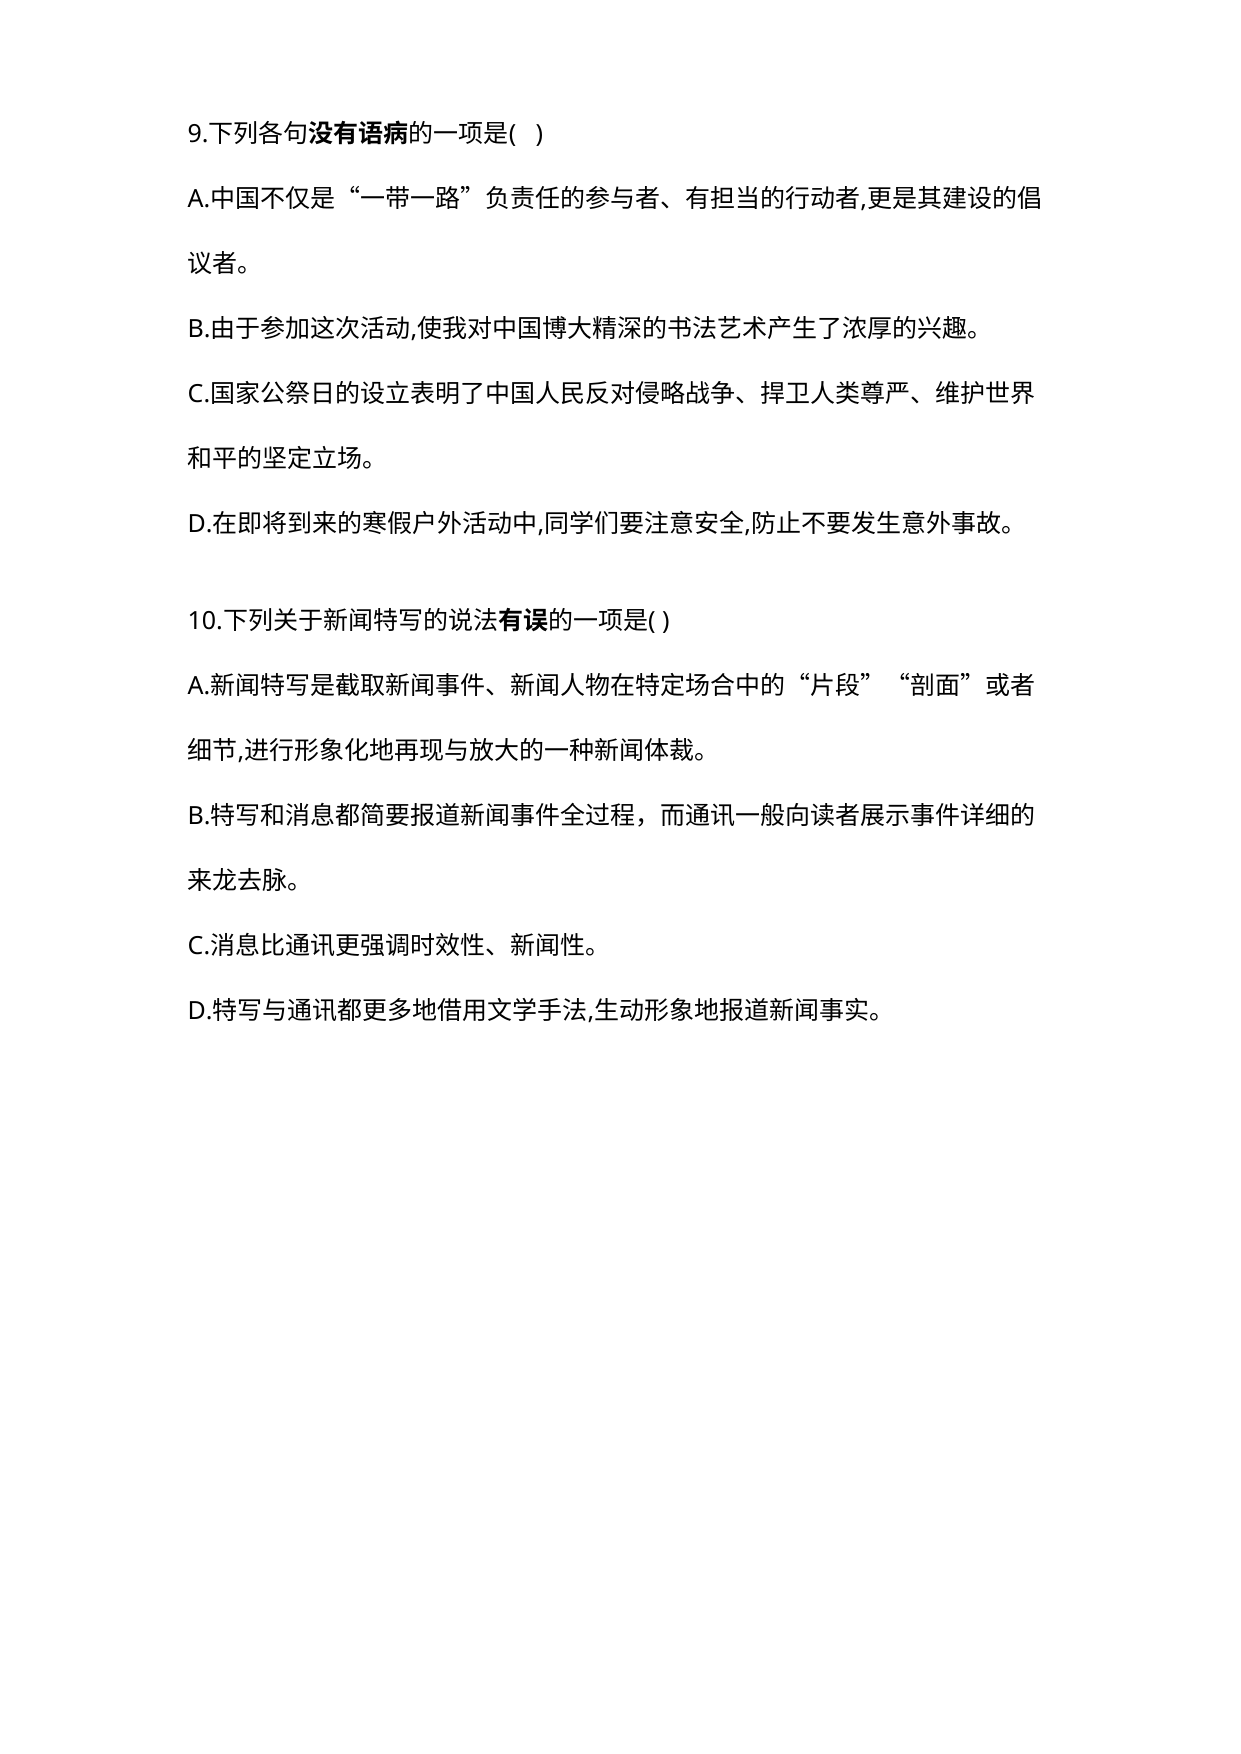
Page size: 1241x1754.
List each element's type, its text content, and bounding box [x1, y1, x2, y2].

text C.消息比通讯更强调时效性、新闻性。 D.特写与通讯都更多地借用文学手法,生动形象地报道新闻事实。 [187, 911, 1053, 1041]
text B.由于参加这次活动,使我对中国博大精深的书法艺术产生了浓厚的兴趣。 C.国家公祭日的设立表明了中国人民反对侵略战争、捍卫人类尊严、维护世界和平的坚定立场。 D.在即将到来的寒假户外活动中,同学们要注意安全,防止不要发生意外事故。 [187, 294, 1053, 554]
text A.新闻特写是截取新闻事件、新闻人物在特定场合中的“片段”“剖面”或者细节,进行形象化地再现与放大的一种新闻体裁。 B.特写和消息都简要报道新闻事件全过程，而通讯一般向读者展示事件详细的来龙去脉。 [187, 651, 1053, 911]
text 10.下列关于新闻特写的说法有误的一项是( ) [187, 586, 1053, 651]
text 9.下列各句没有语病的一项是( ) A.中国不仅是“一带一路”负责任的参与者、有担当的行动者,更是其建设的倡议者。 [187, 99, 1053, 294]
